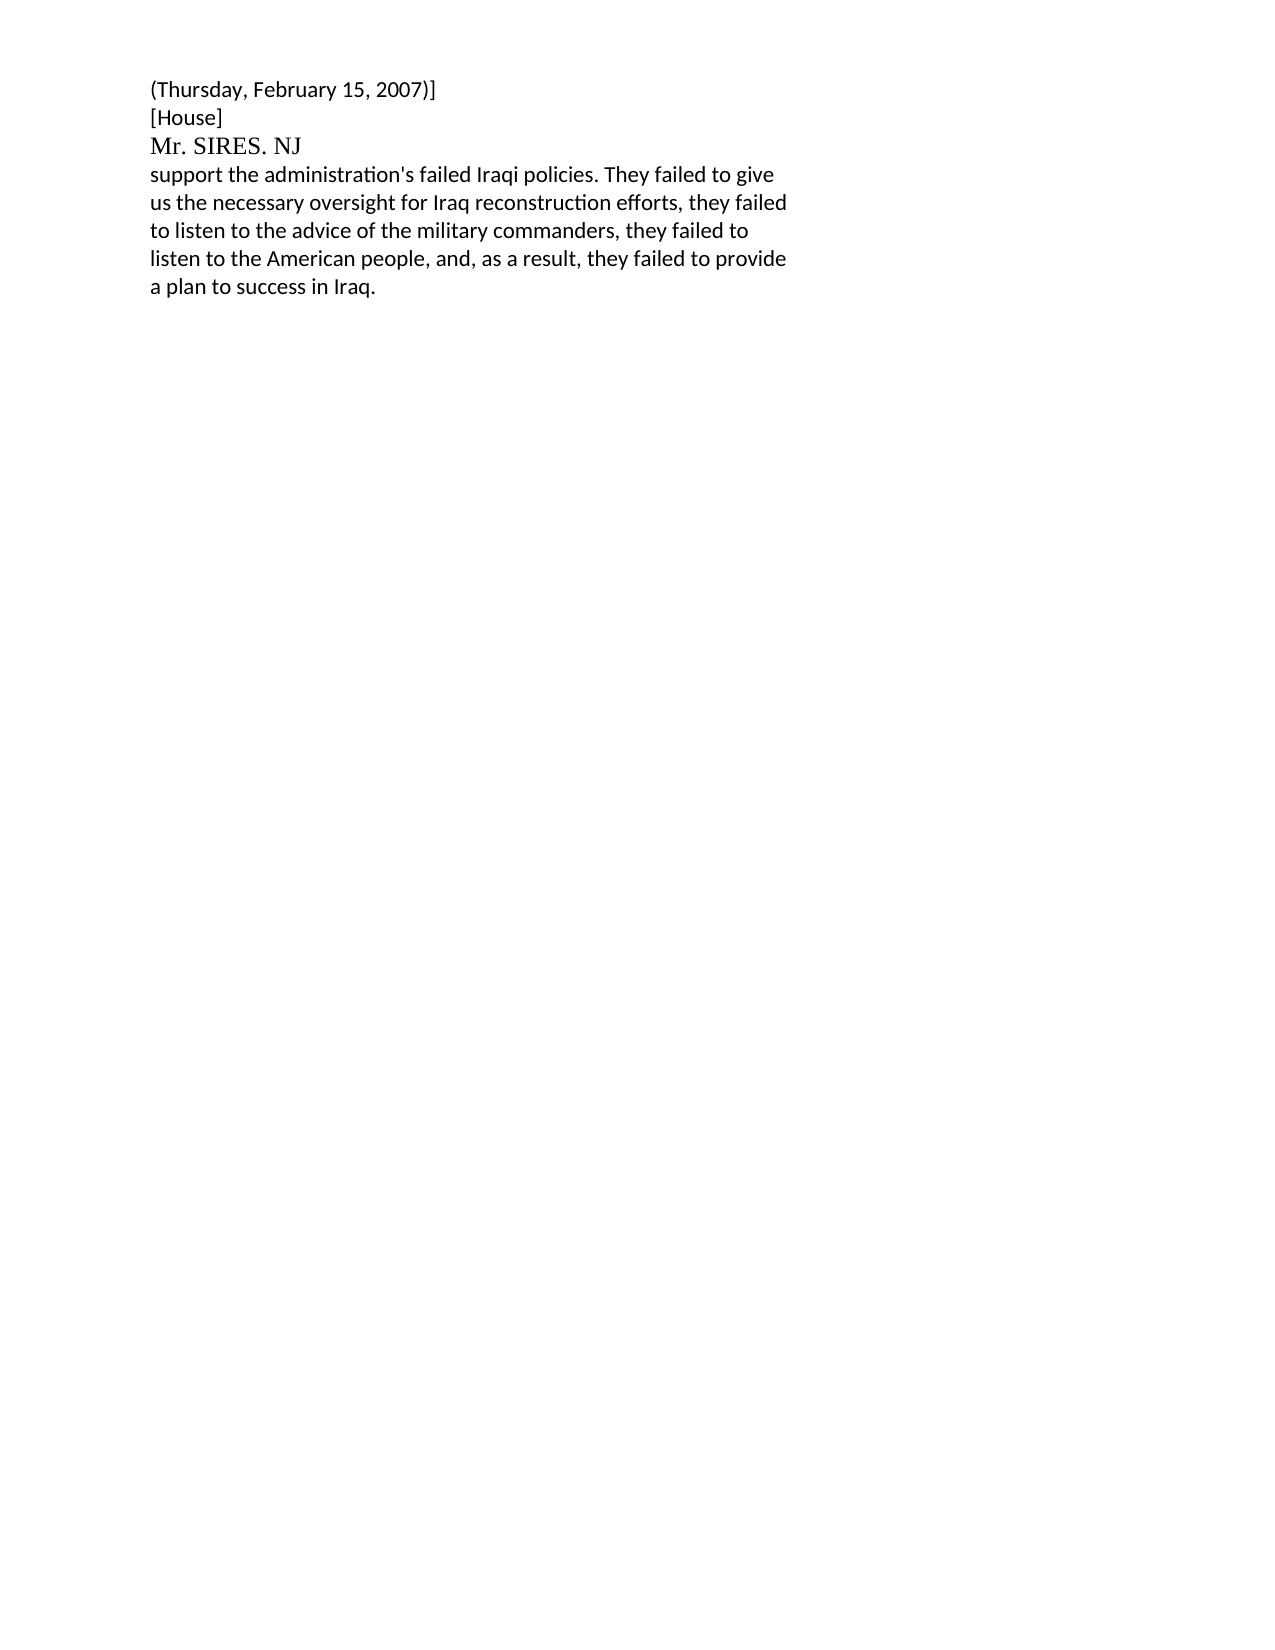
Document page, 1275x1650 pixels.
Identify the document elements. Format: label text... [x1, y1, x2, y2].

text support the administration's failed Iraqi policies. They failed to give [150, 160, 1125, 188]
text to listen to the advice of the military commanders, they failed to [150, 216, 1125, 244]
text a plan to success in Iraq. [150, 272, 1125, 300]
text listen to the American people, and, as a result, they failed to provide [150, 244, 1125, 272]
text us the necessary oversight for Iraq reconstruction efforts, they failed [150, 188, 1125, 216]
